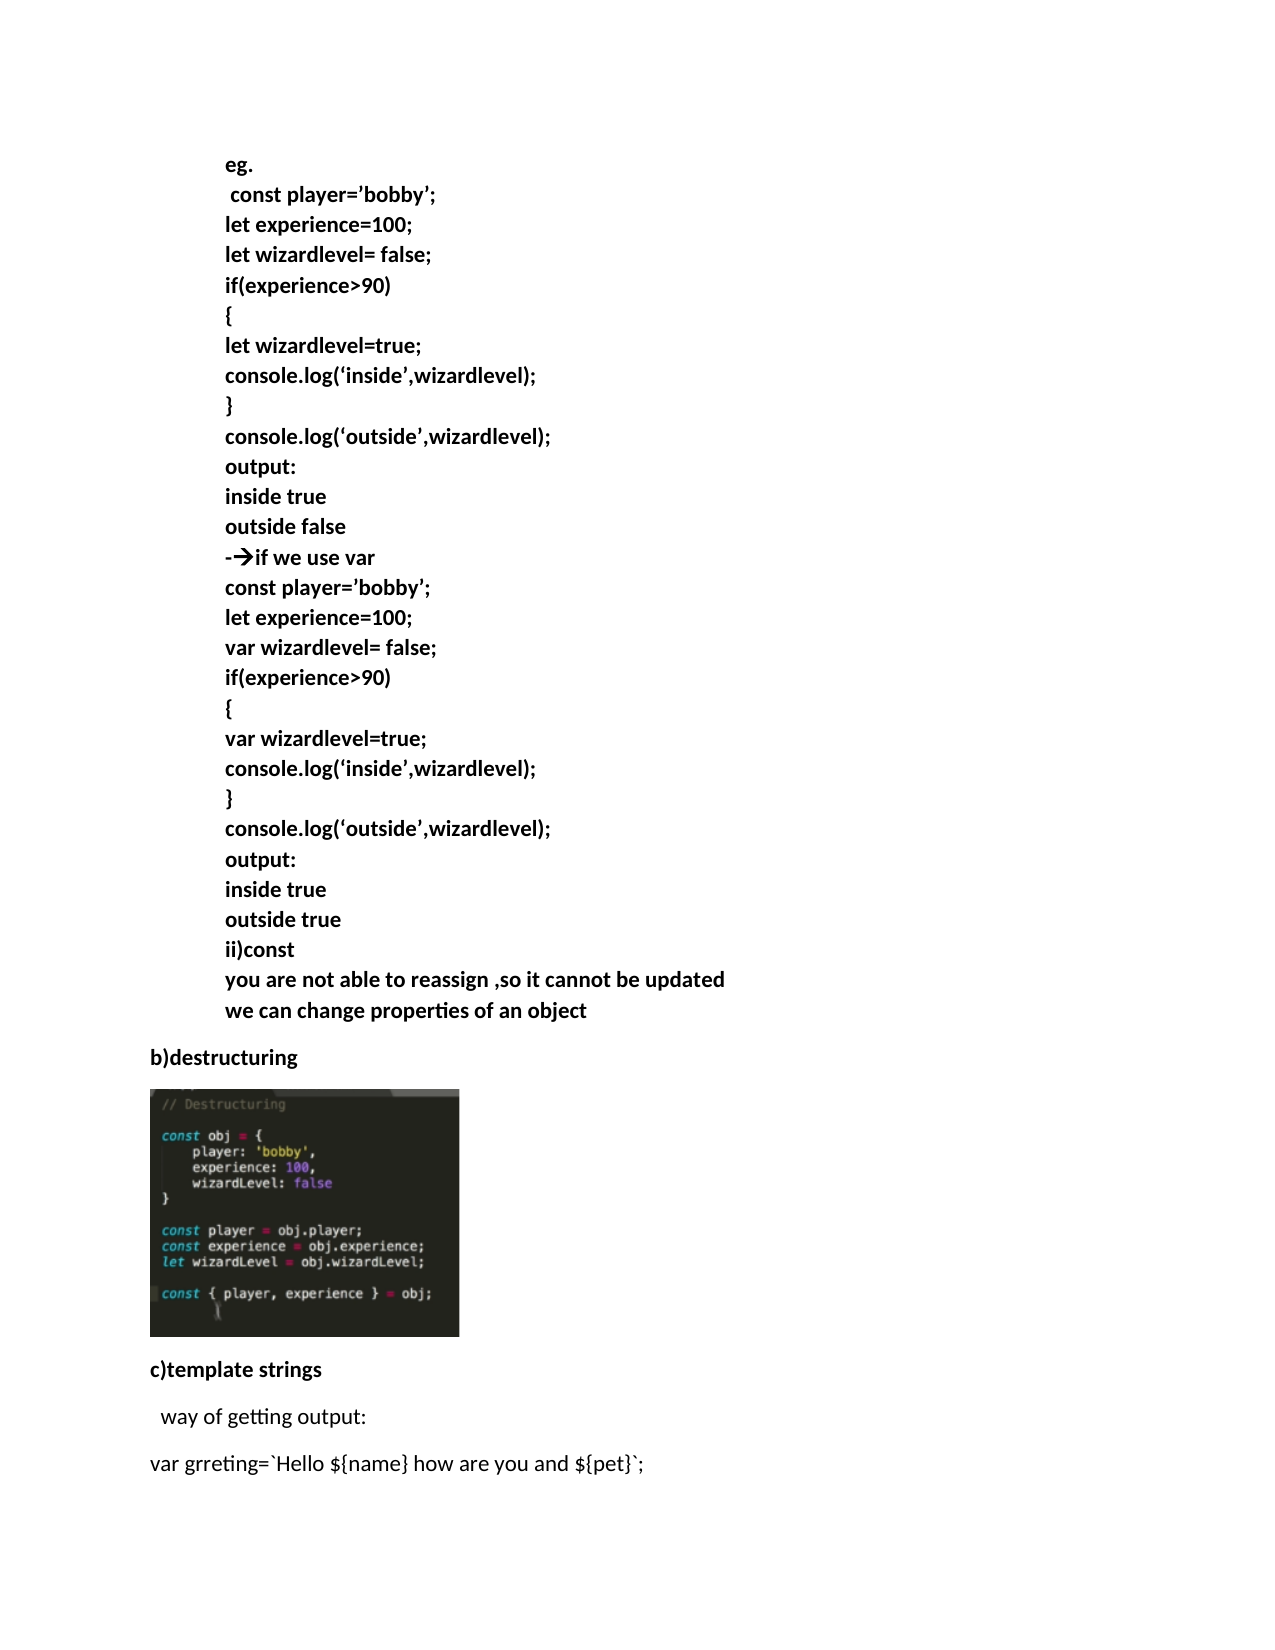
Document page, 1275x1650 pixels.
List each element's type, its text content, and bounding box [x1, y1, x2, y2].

list console.log(‘inside’,wizardlevel); [225, 754, 1125, 782]
list { [225, 301, 1125, 329]
list if(experience>90) [225, 271, 1125, 299]
text c)template strings [150, 1355, 1125, 1383]
list outside true [225, 905, 1125, 933]
list ii)const [225, 935, 1125, 963]
list you are not able to reassign ,so it cannot be updated [225, 966, 1125, 994]
list output: [225, 452, 1125, 480]
list var wizardlevel= false; [225, 633, 1125, 661]
list let experience=100; [225, 603, 1125, 631]
list -if we use var [225, 543, 1125, 571]
list eg. [225, 150, 1125, 178]
text way of getting output: [150, 1402, 1125, 1430]
list let experience=100; [225, 210, 1125, 238]
text var grreting=`Hello ${name} how are you and ${pet}`; [150, 1449, 1125, 1477]
list } [225, 392, 1125, 420]
picture [150, 1089, 460, 1337]
list console.log(‘outside’,wizardlevel); [225, 422, 1125, 450]
list const player=’bobby’; [225, 180, 1125, 208]
list } [225, 784, 1125, 812]
list inside true [225, 875, 1125, 903]
list console.log(‘outside’,wizardlevel); [225, 814, 1125, 843]
list console.log(‘inside’,wizardlevel); [225, 361, 1125, 389]
list var wizardlevel=true; [225, 724, 1125, 752]
list const player=’bobby’; [225, 573, 1125, 601]
list let wizardlevel=true; [225, 331, 1125, 359]
list inside true [225, 482, 1125, 510]
list output: [225, 845, 1125, 873]
list if(experience>90) [225, 663, 1125, 692]
list { [225, 694, 1125, 722]
text b)destructuring [150, 1043, 1125, 1071]
list outside false [225, 512, 1125, 541]
list let wizardlevel= false; [225, 241, 1125, 269]
list we can change properties of an object [225, 996, 1125, 1024]
